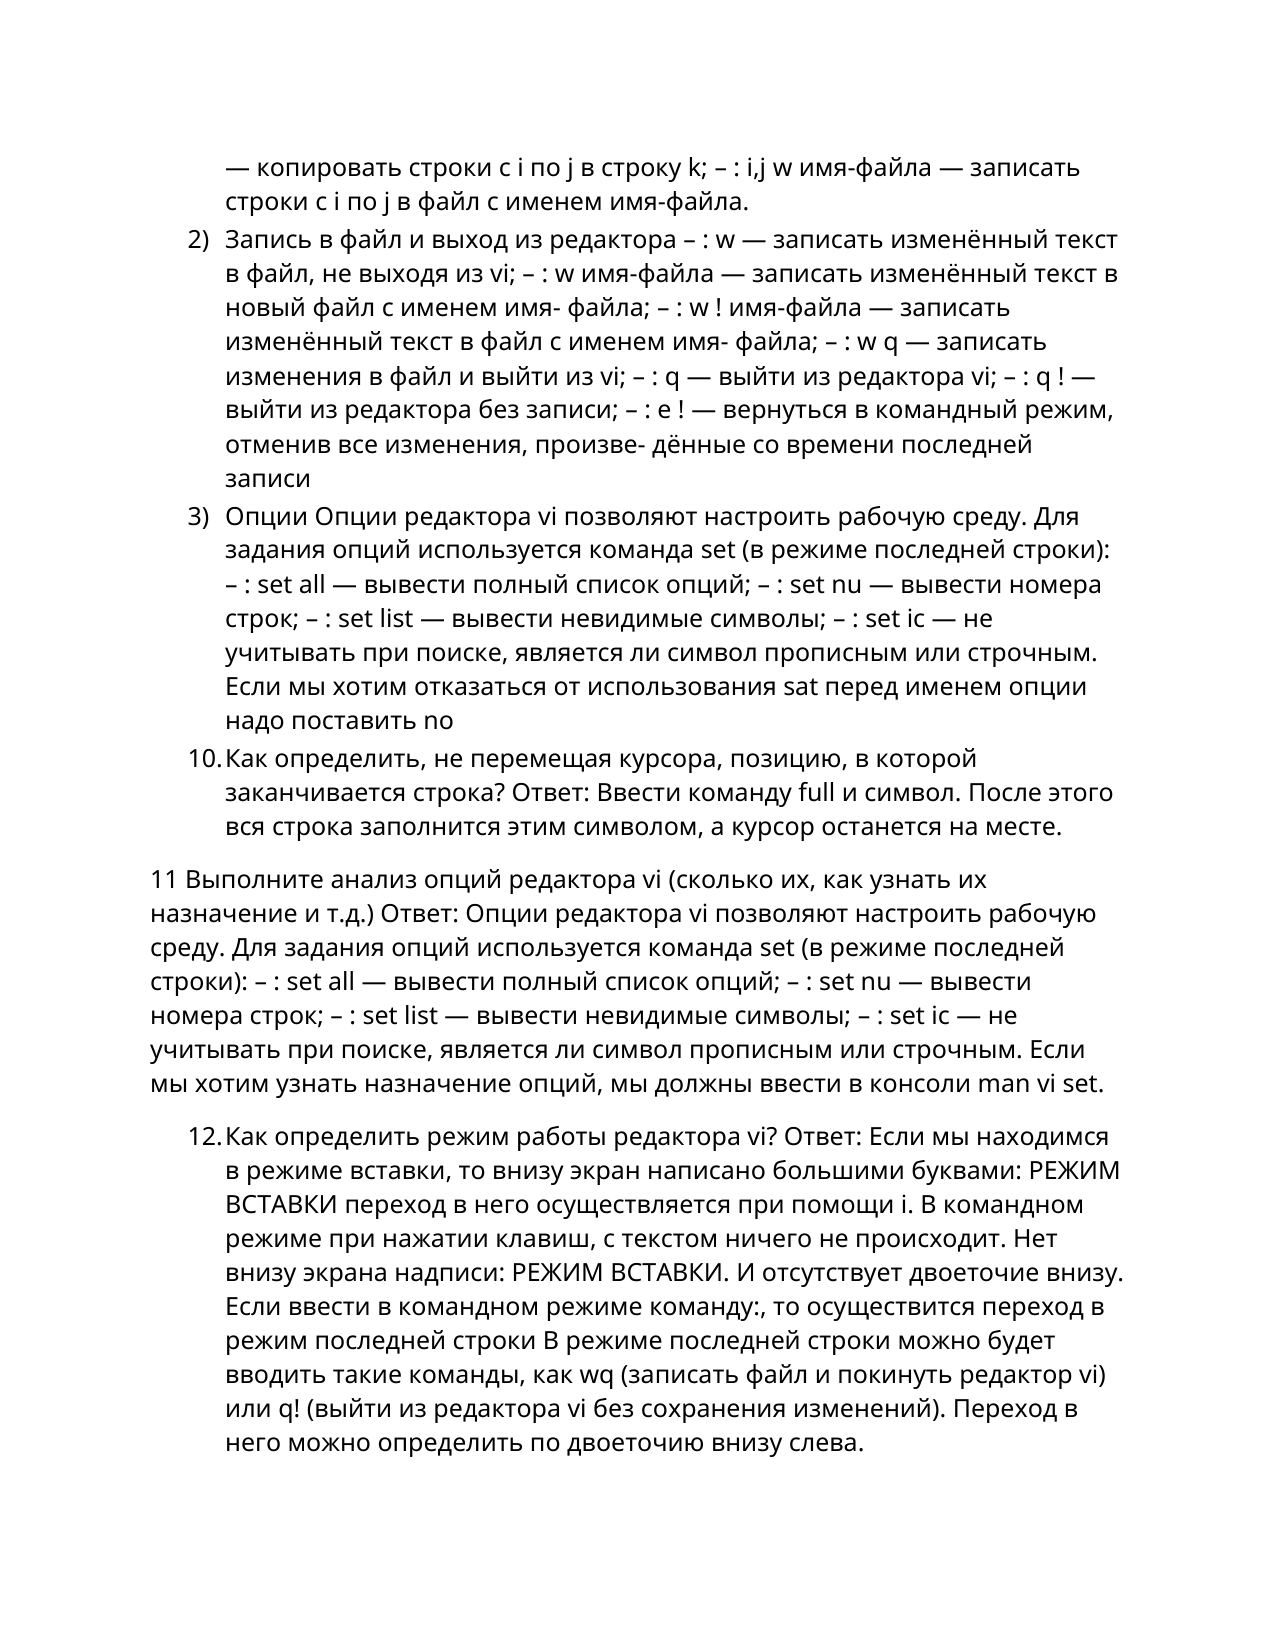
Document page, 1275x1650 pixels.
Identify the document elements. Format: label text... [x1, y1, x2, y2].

list Запись в файл и выход из редактора – : w — записать изменённый текст в файл, не выходя из vi; – : w имя-файла — записать изменённый текст в новый файл с именем имя- файла; – : w ! имя-файла — записать изменённый текст в файл с именем имя- файла; – : w q — записать изменения в файл и выйти из vi; – : q — выйти из редактора vi; – : q ! — выйти из редактора без записи; – : e ! — вернуться в командный режим, отменив все изменения, произве- дённые со времени последней записи [187, 222, 1125, 494]
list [187, 150, 1125, 218]
list Как определить, не перемещая курсора, позицию, в которой заканчивается строка? Ответ: Ввести команду full и символ. После этого вся строка заполнится этим символом, а курсор останется на месте. [187, 740, 1125, 842]
list Как определить режим работы редактора vi? Ответ: Если мы находимся в режиме вставки, то внизу экран написано большими буквами: РЕЖИМ ВСТАВКИ переход в него осуществляется при помощи i. В командном режиме при нажатии клавиш, с текстом ничего не происходит. Нет внизу экрана надписи: РЕЖИМ ВСТАВКИ. И отсутствует двоеточие внизу. Если ввести в командном режиме команду:, то осуществится переход в режим последней строки В режиме последней строки можно будет вводить такие команды, как wq (записать файл и покинуть редактор vi) или q! (выйти из редактора vi без сохранения изменений). Переход в него можно определить по двоеточию внизу слева. [187, 1118, 1125, 1459]
list Опции Опции редактора vi позволяют настроить рабочую среду. Для задания опций используется команда set (в режиме последней строки): – : set all — вывести полный список опций; – : set nu — вывести номера строк; – : set list — вывести невидимые символы; – : set ic — не учитывать при поиске, является ли символ прописным или строчным. Если мы хотим отказаться от использования sat перед именем опции надо поставить no [187, 498, 1125, 737]
text 11 Выполните анализ опций редактора vi (сколько их, как узнать их назначение и т.д.) Ответ: Опции редактора vi позволяют настроить рабочую среду. Для задания опций используется команда set (в режиме последней строки): – : set all — вывести полный список опций; – : set nu — вывести номера строк; – : set list — вывести невидимые символы; – : set ic — не учитывать при поиске, является ли символ прописным или строчным. Если мы хотим узнать назначение опций, мы должны ввести в консоли man vi set. [150, 861, 1125, 1100]
